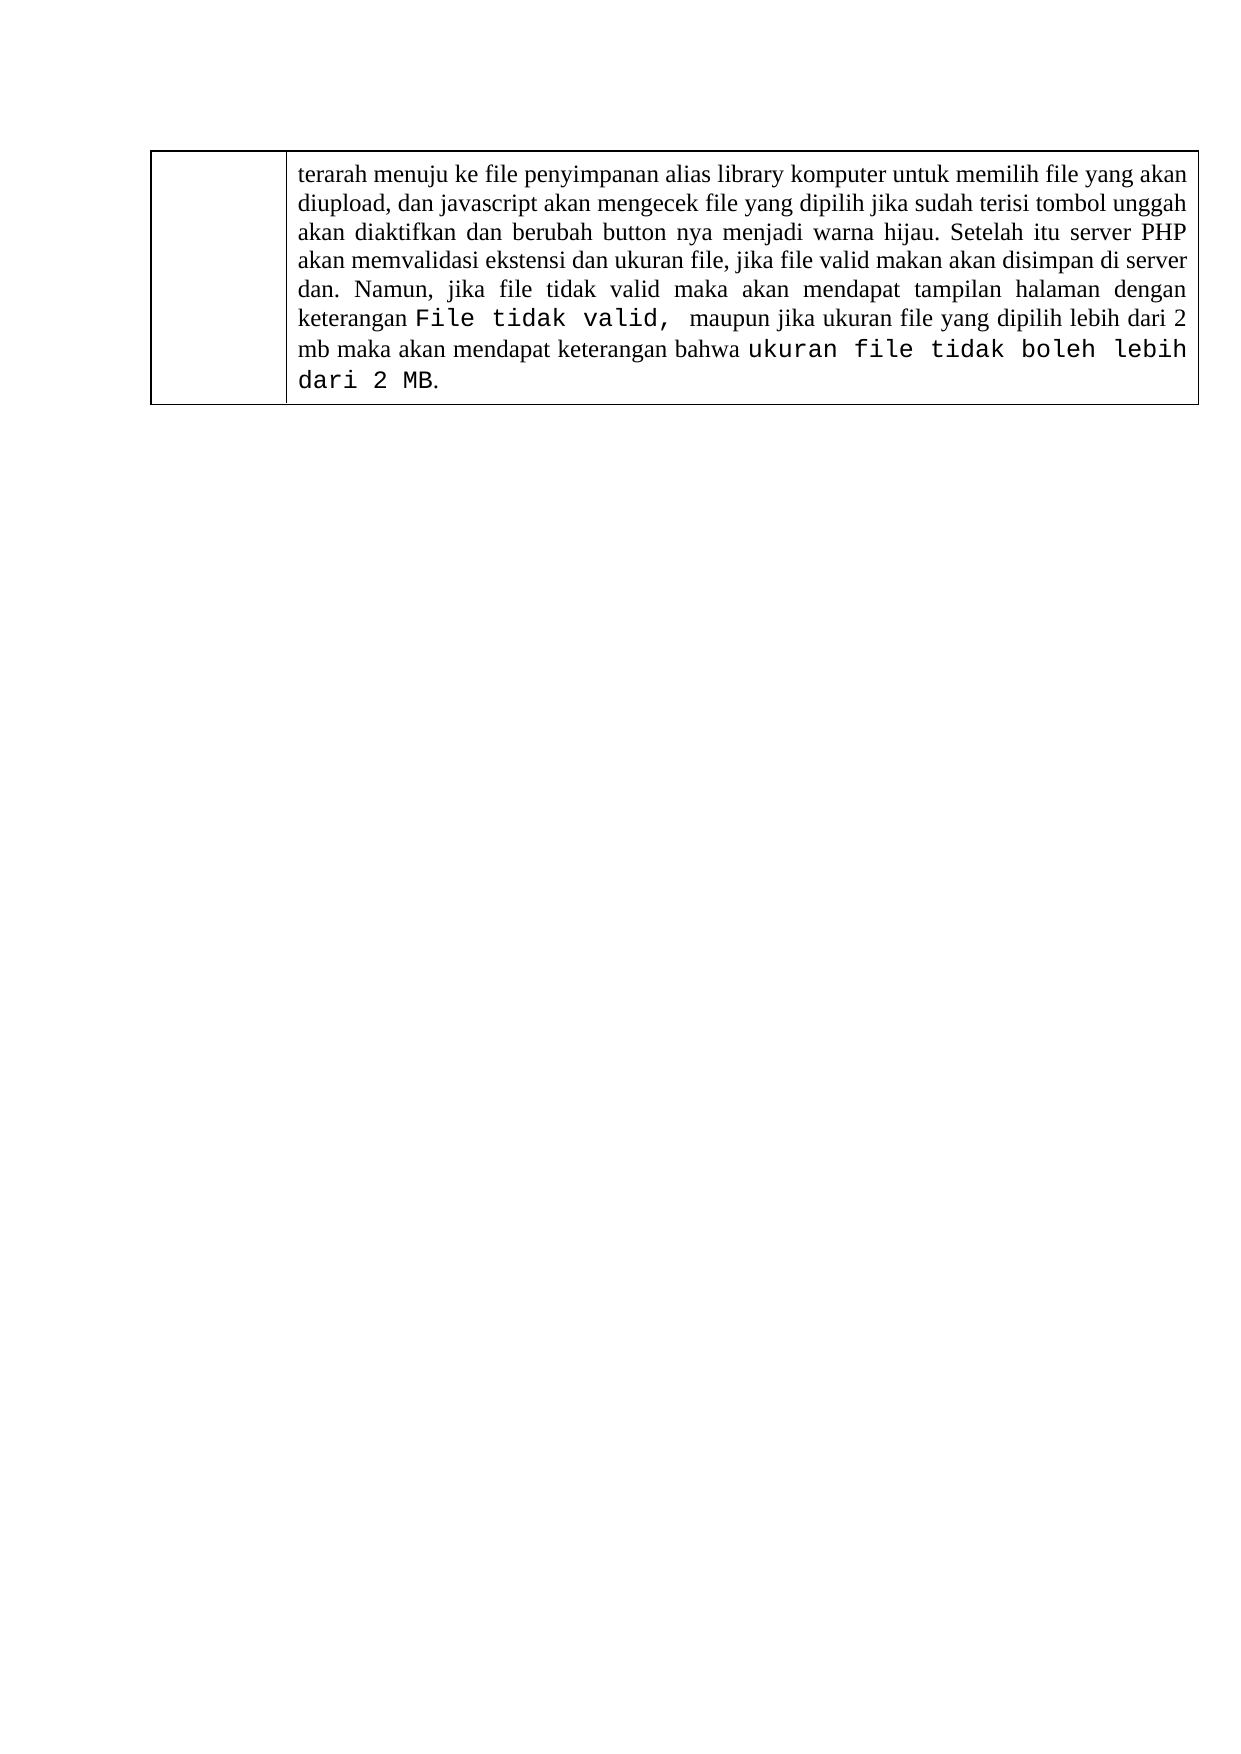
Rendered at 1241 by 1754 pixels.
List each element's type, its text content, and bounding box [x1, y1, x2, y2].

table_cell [287, 152, 1198, 403]
table_cell 4 [152, 152, 286, 403]
